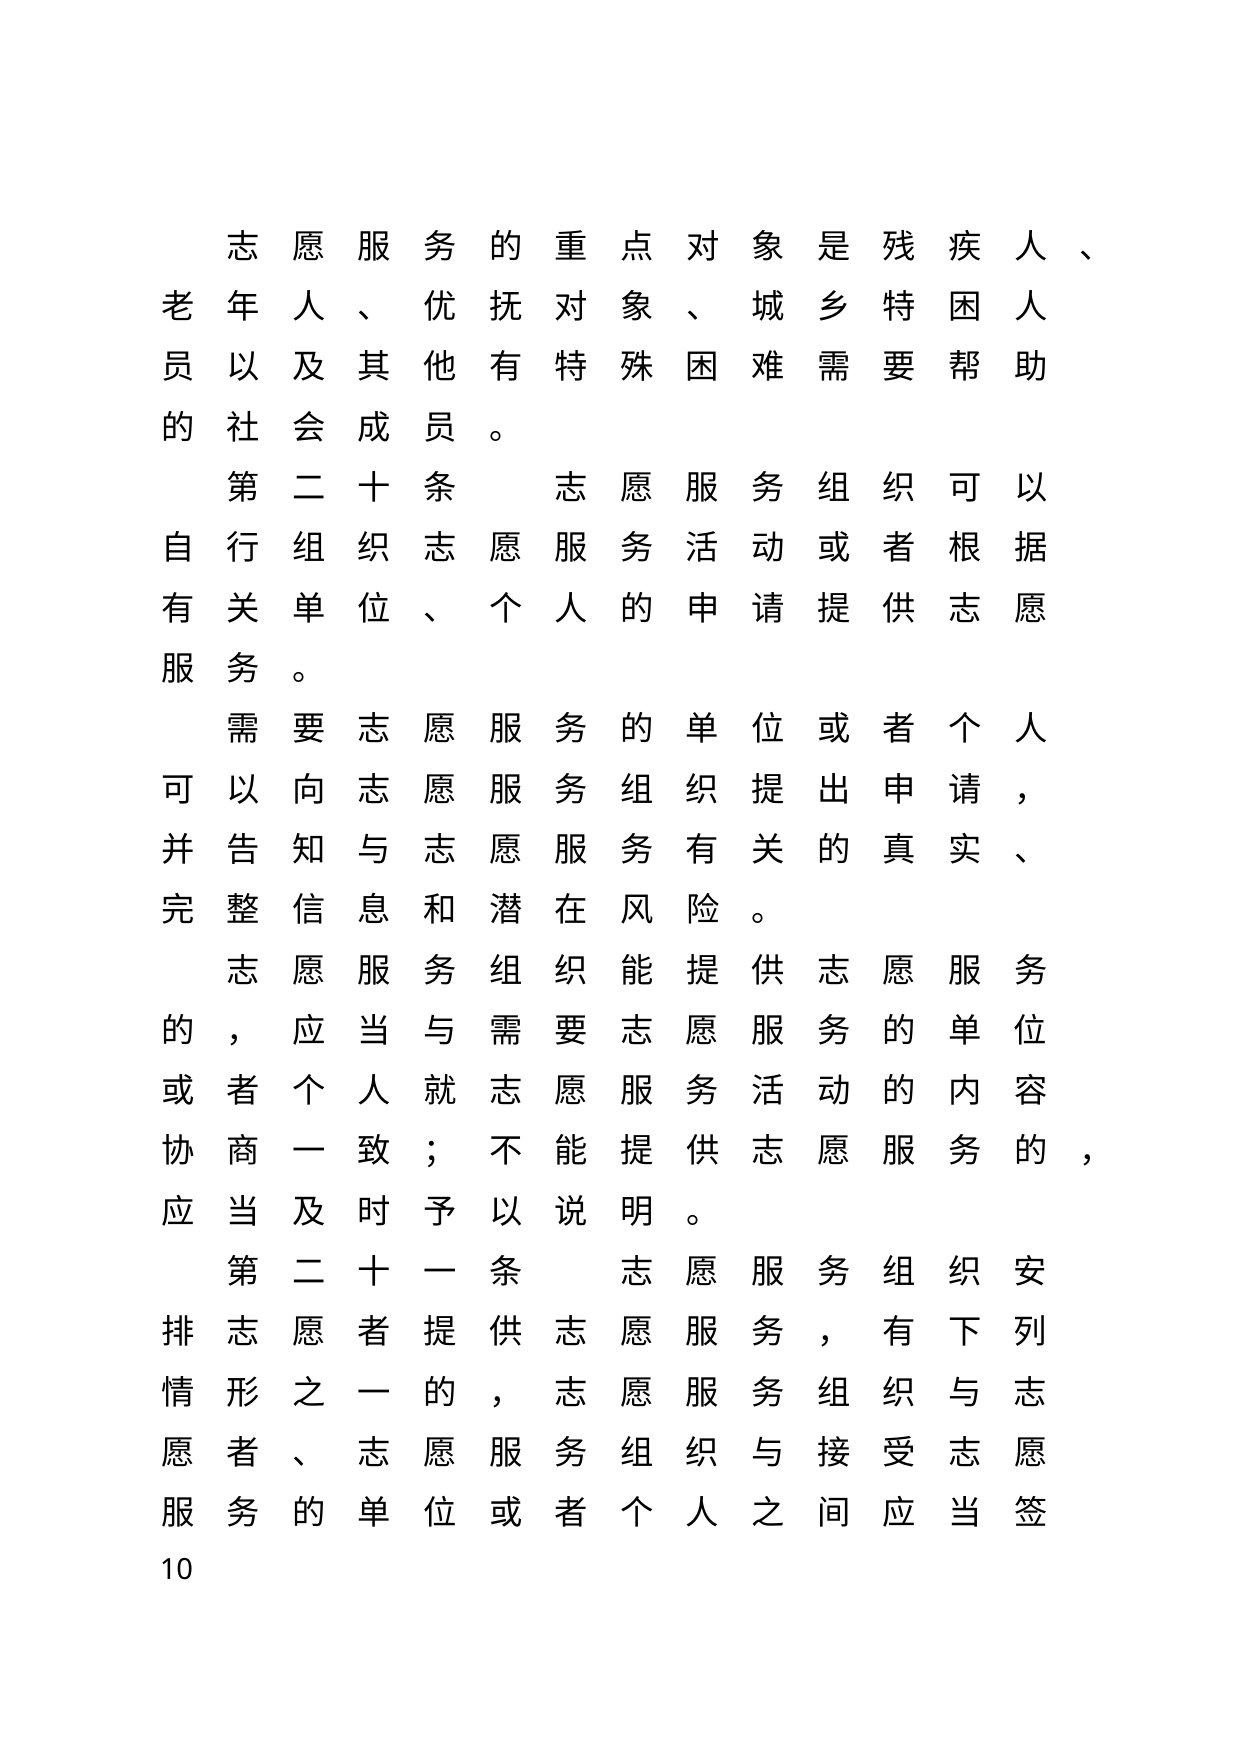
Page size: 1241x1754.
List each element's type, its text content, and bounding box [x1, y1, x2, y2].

text 志愿服务的重点对象是残疾人、老年人、优抚对象、城乡特困人员以及其他有特殊困难需要帮助的社会成员。 [161, 213, 1079, 455]
text 需要志愿服务的单位或者个人可以向志愿服务组织提出申请，并告知与志愿服务有关的真实、完整信息和潜在风险。 [161, 696, 1079, 937]
text 志愿服务组织能提供志愿服务的，应当与需要志愿服务的单位或者个人就志愿服务活动的内容协商一致；不能提供志愿服务的，应当及时予以说明。 [161, 937, 1079, 1239]
text 第二十条 志愿服务组织可以自行组织志愿服务活动或者根据有关单位、个人的申请提供志愿服务。 [161, 455, 1079, 696]
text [161, 1239, 1079, 1540]
